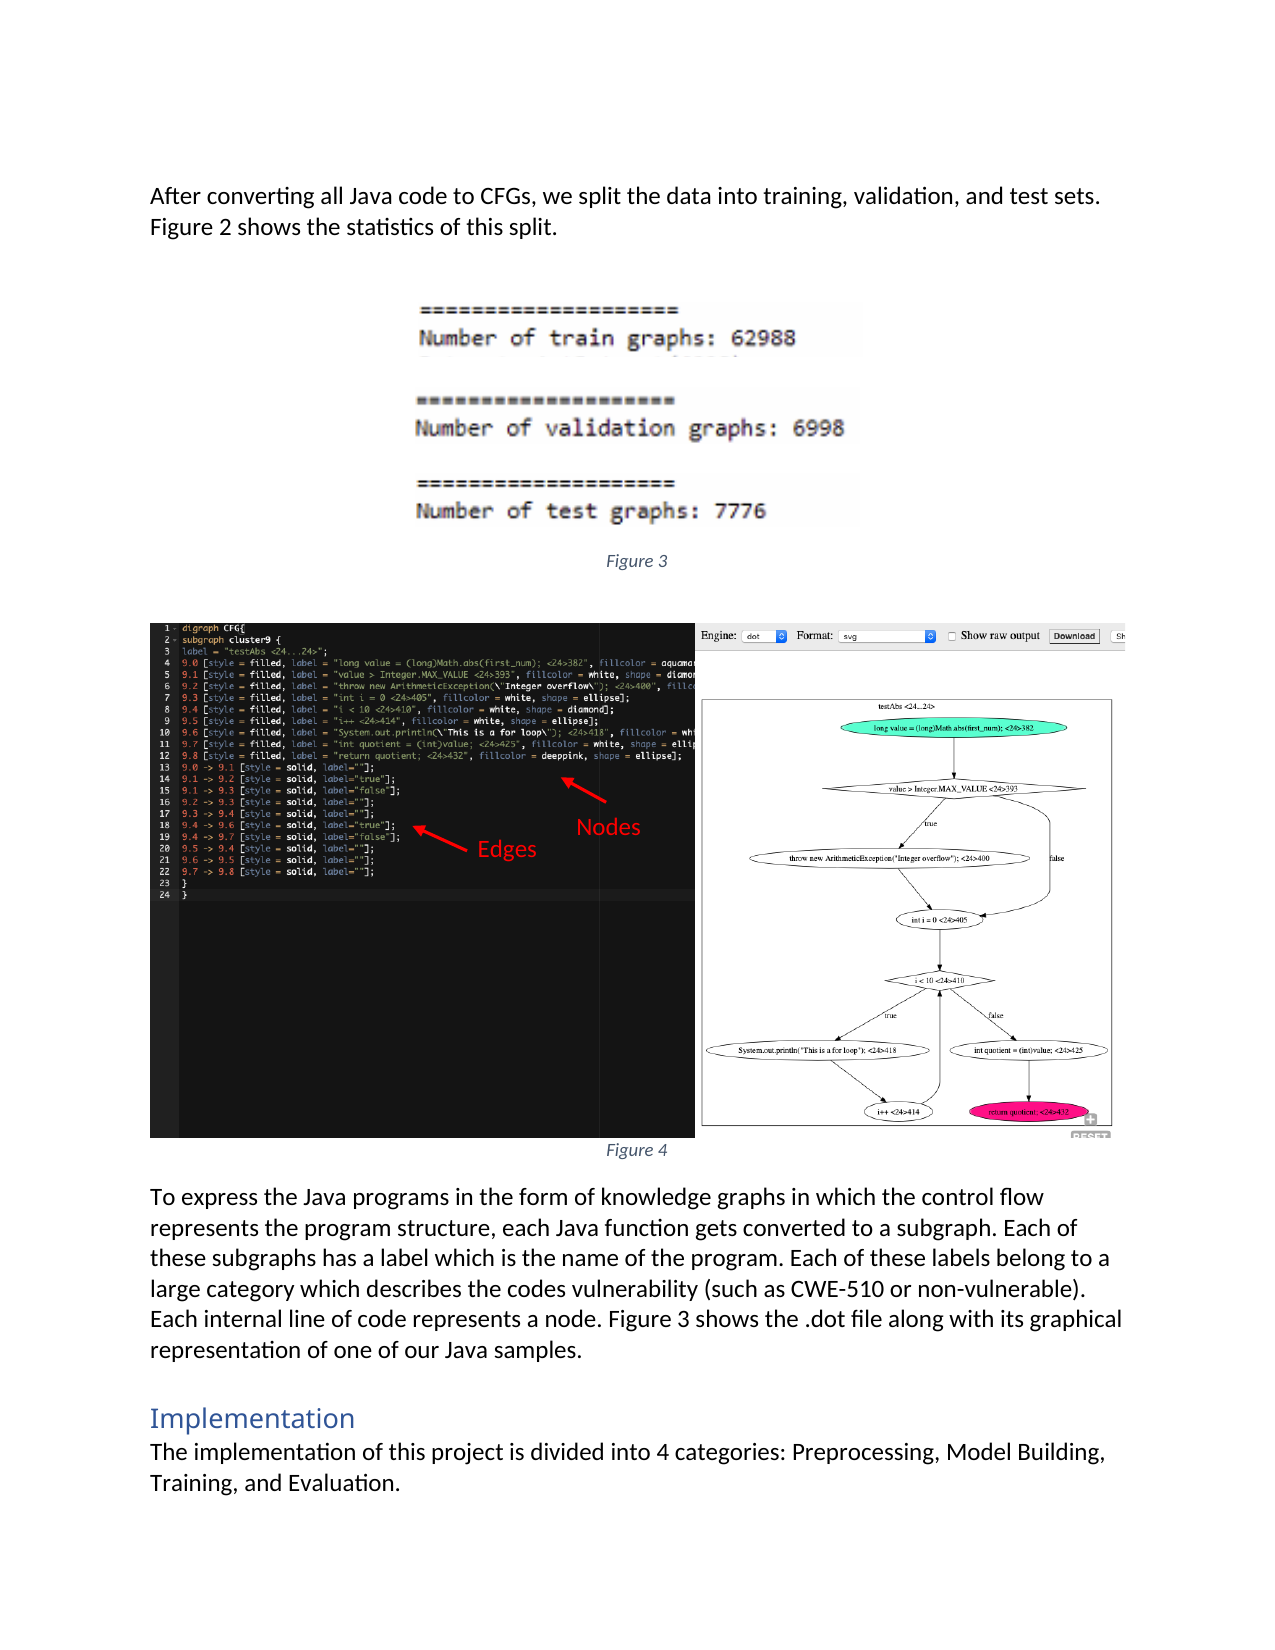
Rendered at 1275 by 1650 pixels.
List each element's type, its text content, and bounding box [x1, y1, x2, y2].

text After converting all Java code to CFGs, we split the data into training, validation, and test sets. Figure 2 shows the statistics of this split. [150, 181, 1125, 242]
picture [418, 302, 864, 357]
text To express the Java programs in the form of knowledge graphs in which the control flow represents the program structure, each Java function gets converted to a subgraph. Each of these subgraphs has a label which is the name of the program. Each of these labels belong to a large category which describes the codes vulnerability (such as CWE-510 or non-vulnerable). Each internal line of code represents a node. Figure 3 shows the .dot file along with its graphical representation of one of our Java samples. [150, 1181, 1125, 1364]
picture [415, 473, 860, 527]
picture [150, 623, 1125, 1138]
text Figure 3 [150, 549, 1125, 572]
subtitle Implementation [150, 1399, 1125, 1436]
text The implementation of this project is divided into 4 categories: Preprocessing, Model Building, Training, and Evaluation. [150, 1436, 1125, 1497]
picture [414, 387, 861, 444]
text Figure 4 [150, 1138, 1125, 1161]
